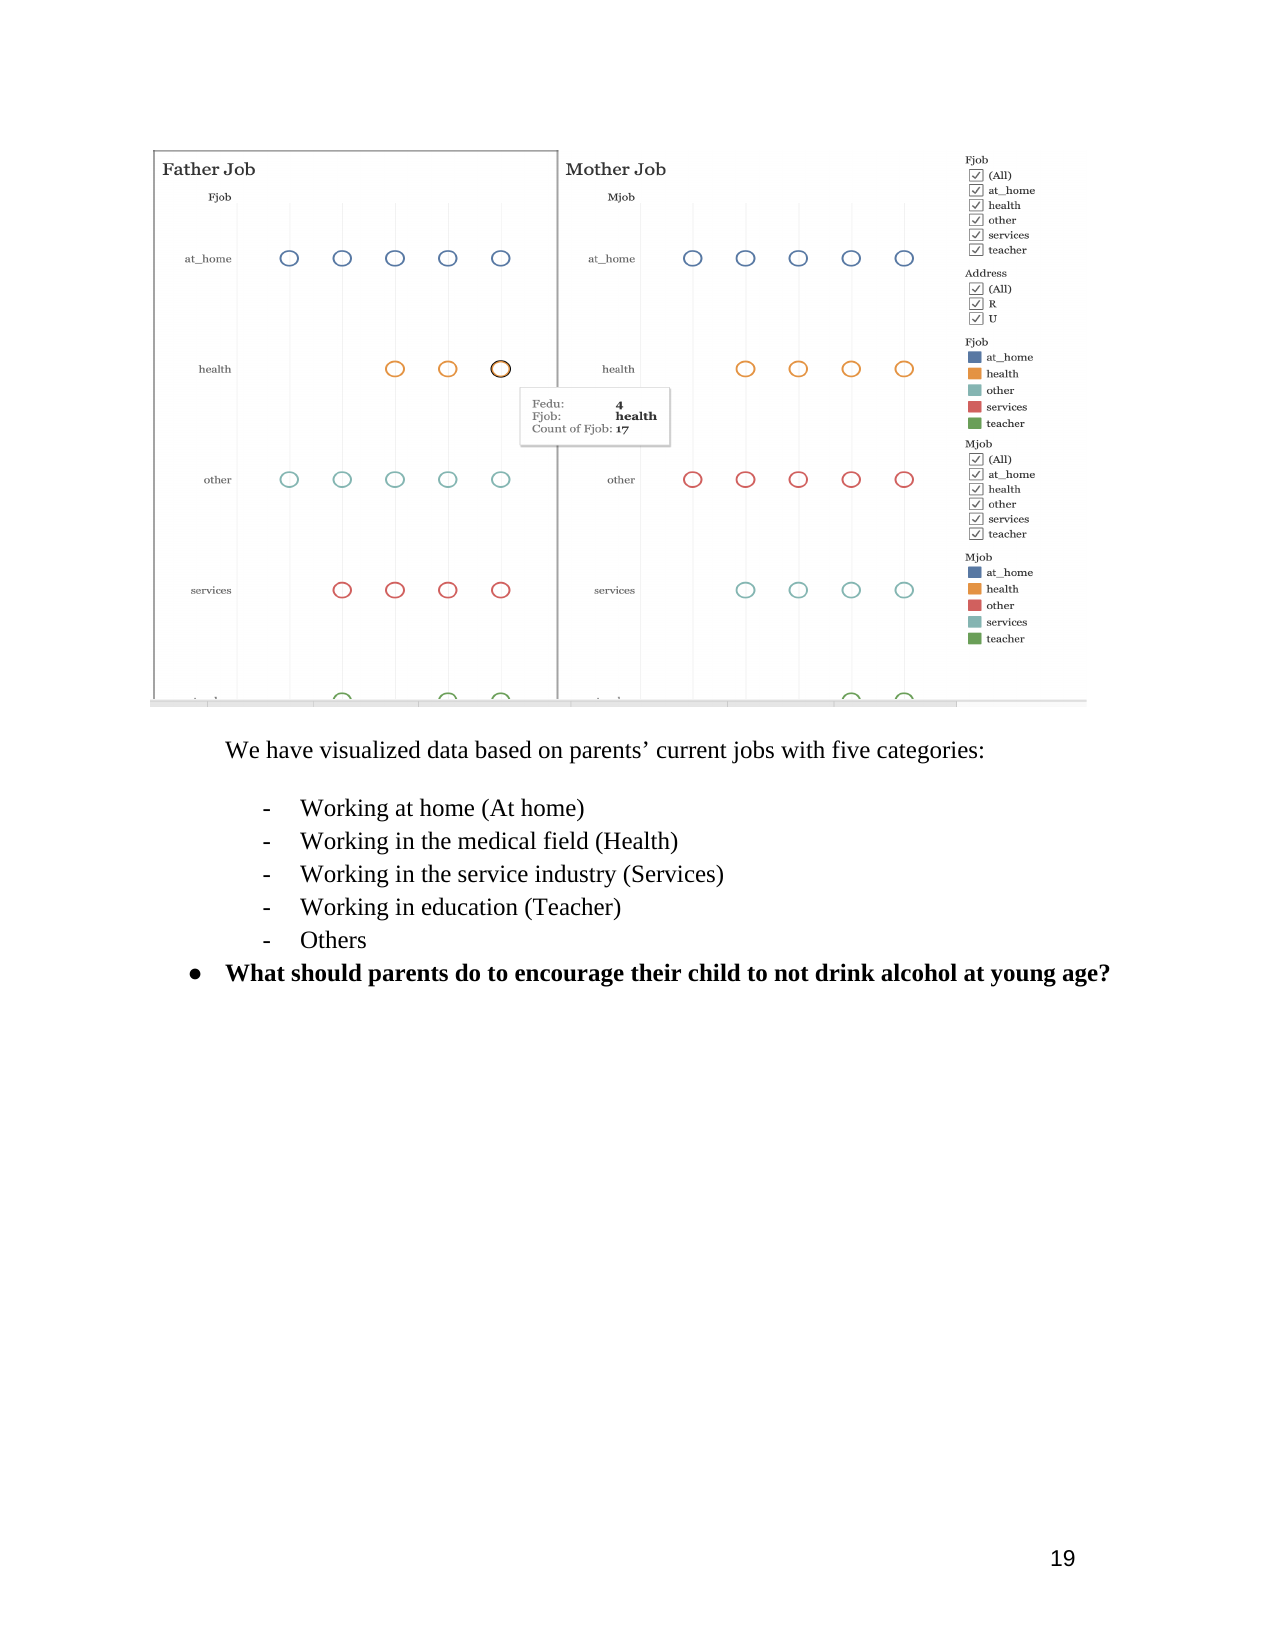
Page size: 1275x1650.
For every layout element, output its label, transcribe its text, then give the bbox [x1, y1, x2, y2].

text We have visualized data based on parents’ current jobs with five categories: [225, 735, 1125, 764]
list What should parents do to encourage their child to not drink alcohol at young age? [187, 958, 1125, 987]
list Others [262, 925, 1125, 954]
list Working in the medical field (Health) [262, 826, 1125, 855]
list Working in education (Teacher) [262, 892, 1125, 921]
picture [150, 150, 1087, 707]
list Working at home (At home) [262, 793, 1125, 822]
list Working in the service industry (Services) [262, 859, 1125, 888]
